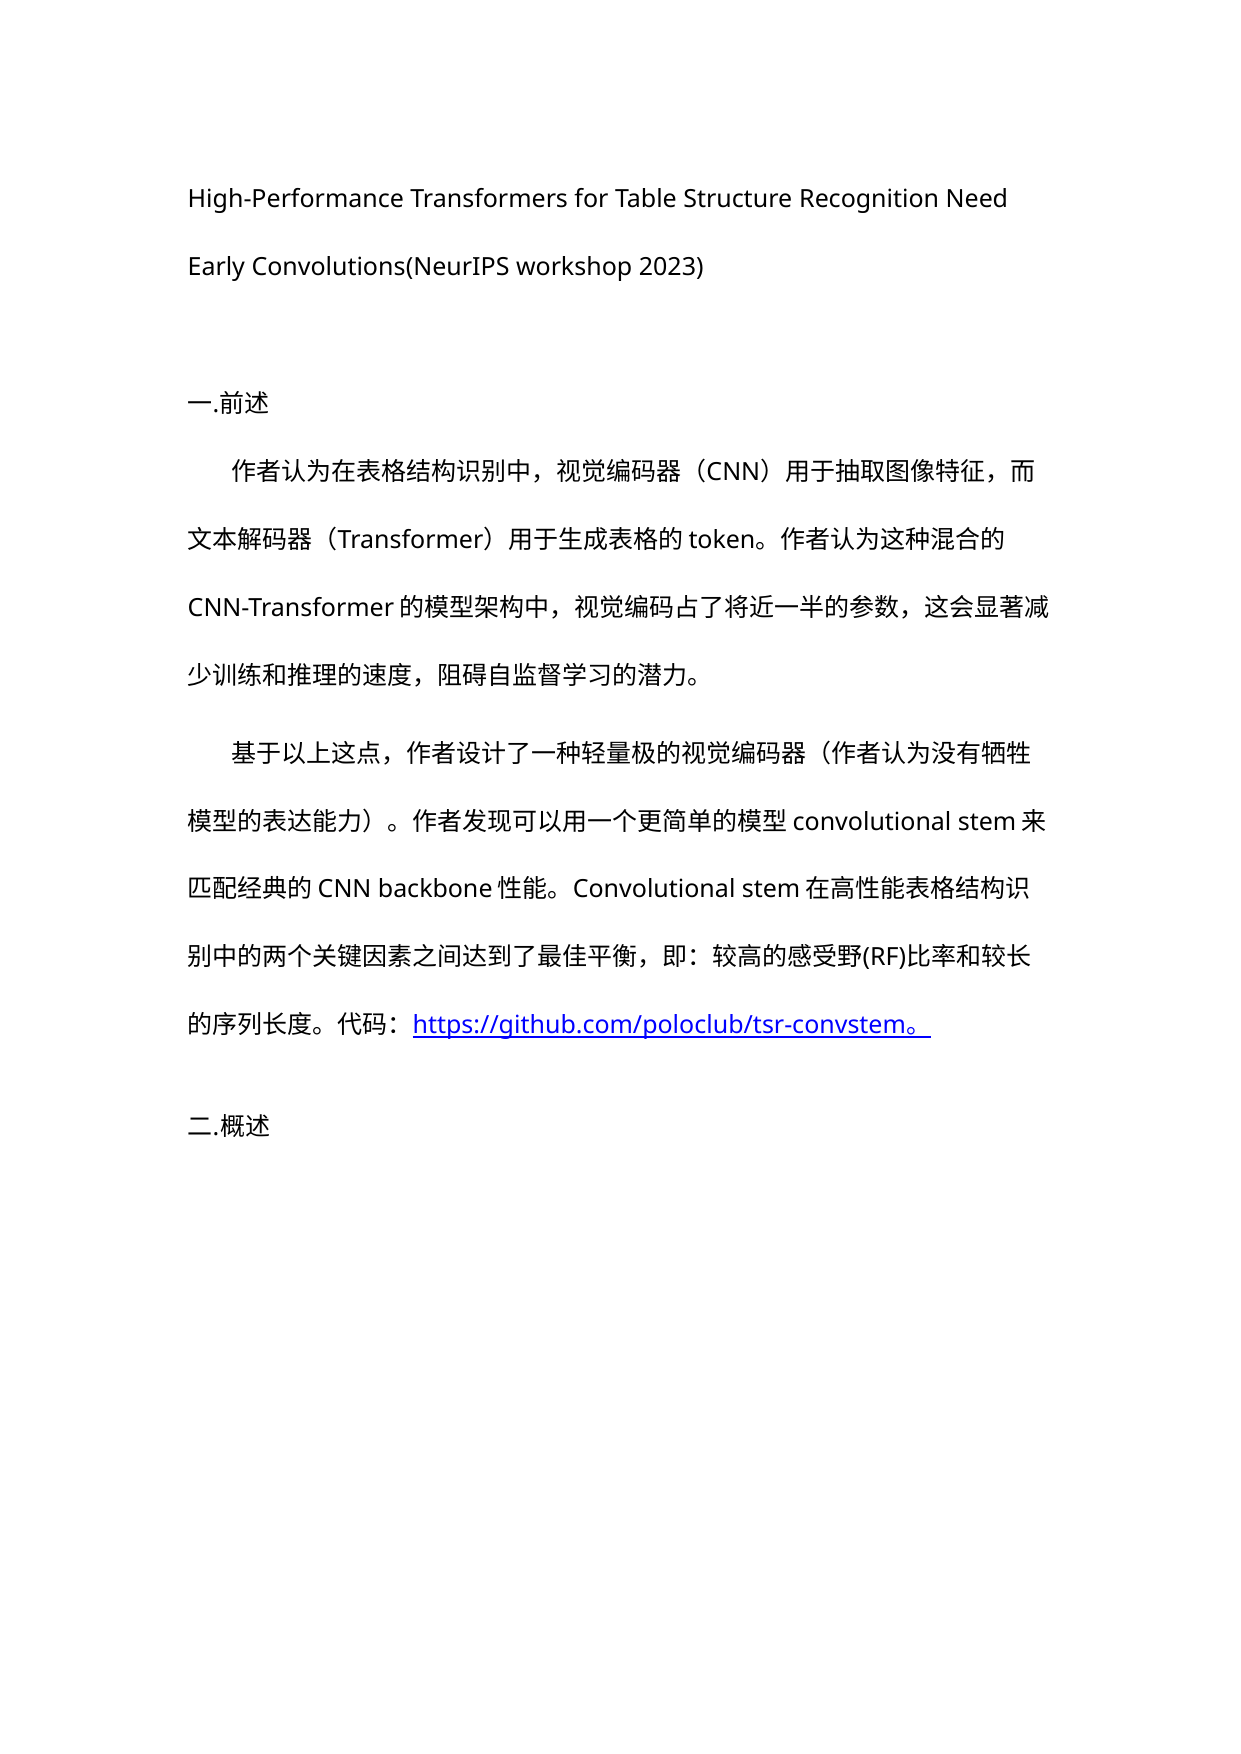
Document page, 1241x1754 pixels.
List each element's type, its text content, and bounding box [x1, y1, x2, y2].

list 概述 [187, 1091, 1053, 1159]
text 基于以上这点，作者设计了一种轻量极的视觉编码器（作者认为没有牺牲模型的表达能力）。作者发现可以用一个更简单的模型convolutional stem来匹配经典的CNN backbone性能。Convolutional stem在高性能表格结构识别中的两个关键因素之间达到了最佳平衡，即：较高的感受野(RF)比率和较长的序列长度。代码：https://github.com/poloclub/tsr-convstem。 [187, 717, 1053, 1057]
text High-Performance Transformers for Table Structure Recognition Need Early Convolutions(NeurIPS workshop 2023) [187, 164, 1053, 300]
text 作者认为在表格结构识别中，视觉编码器（CNN）用于抽取图像特征，而文本解码器（Transformer）用于生成表格的token。作者认为这种混合的CNN-Transformer的模型架构中，视觉编码占了将近一半的参数，这会显著减少训练和推理的速度，阻碍自监督学习的潜力。 [187, 436, 1053, 707]
text 一.前述 [187, 300, 1053, 436]
